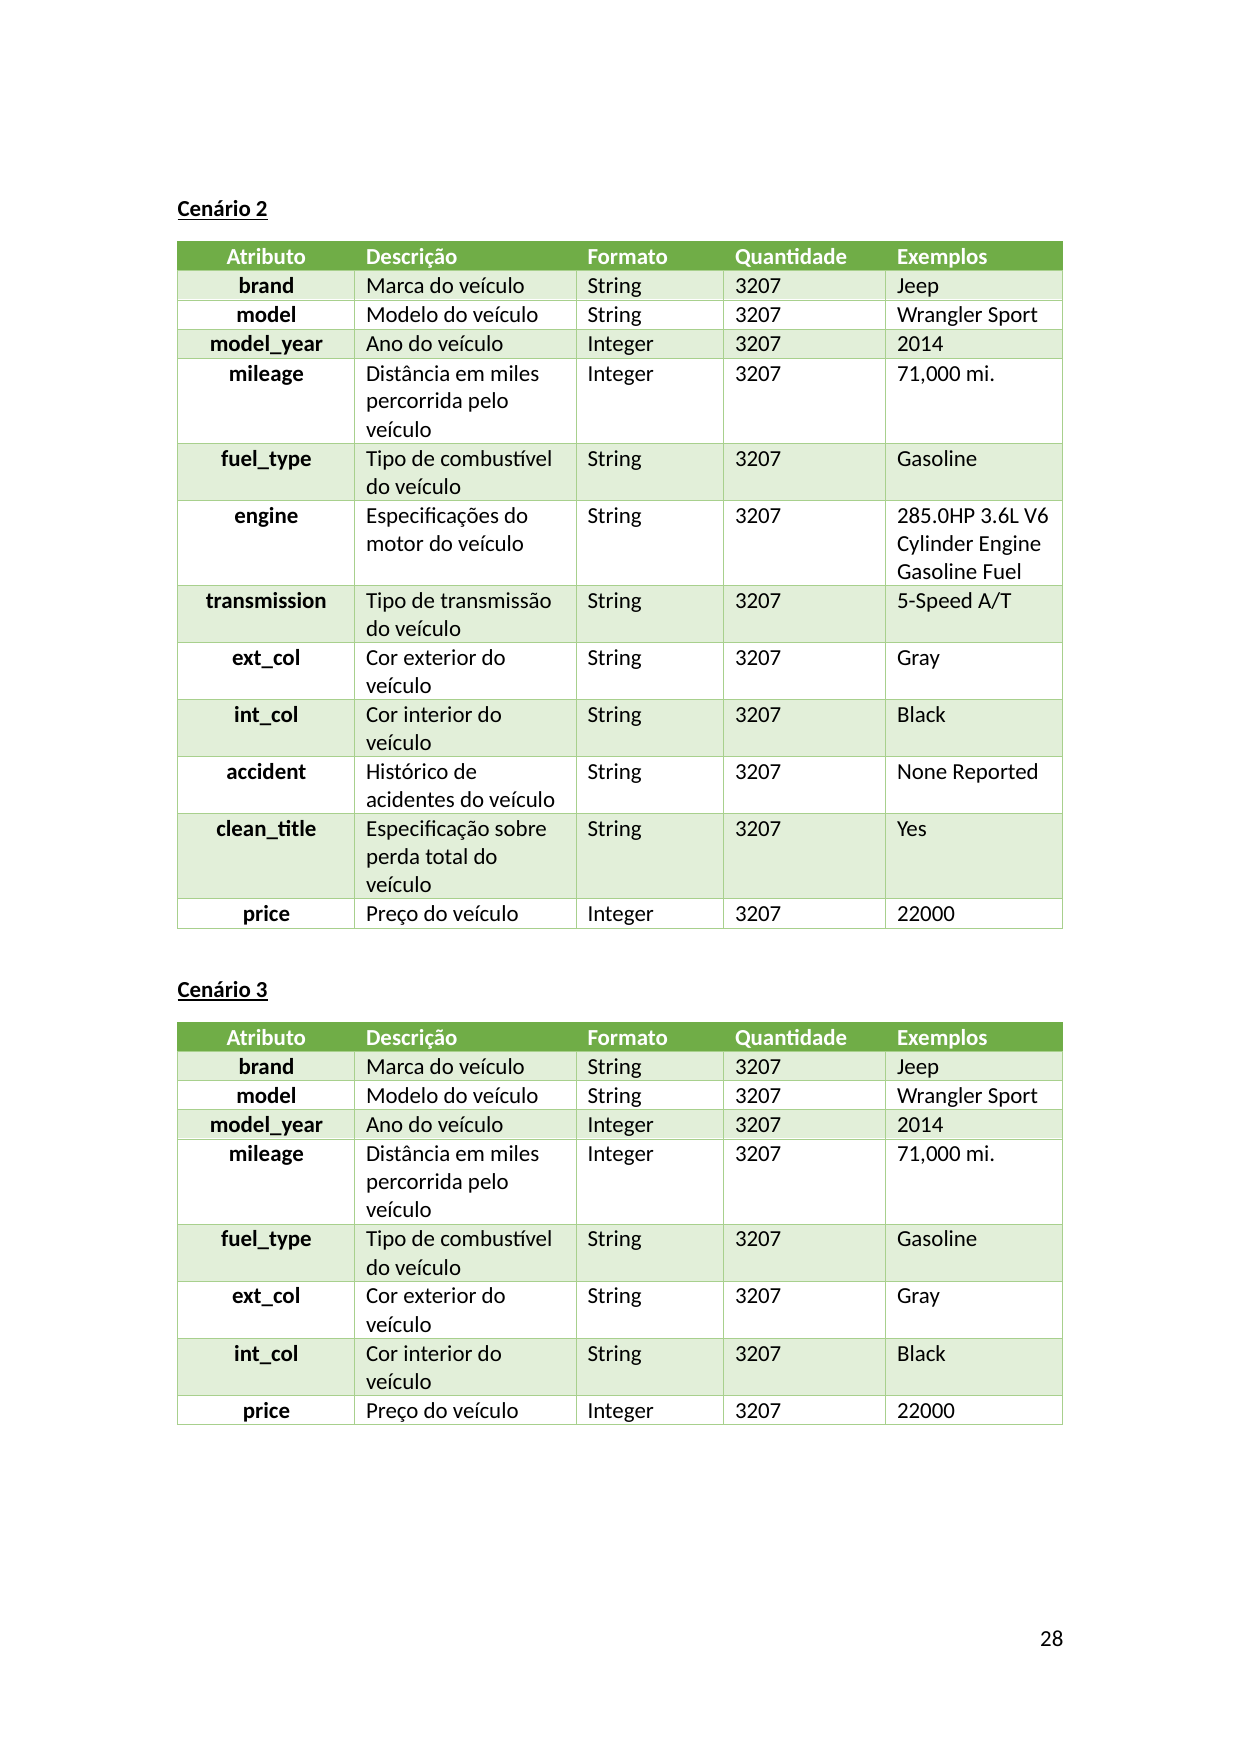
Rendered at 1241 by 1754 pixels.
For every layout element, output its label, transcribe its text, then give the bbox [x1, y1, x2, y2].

table_cell brand [178, 1052, 354, 1080]
table_cell 71,000 mi. [886, 1140, 1062, 1223]
table_cell 3207 [724, 359, 885, 443]
table_cell 3207 [724, 1110, 885, 1138]
table_cell model_year [178, 330, 354, 358]
table_cell 22000 [886, 1396, 1062, 1424]
table_cell String [577, 700, 723, 756]
table_cell Tipo de combustível do veículo [355, 444, 576, 500]
table_cell Tipo de transmissão do veículo [355, 586, 576, 642]
table_cell ext_col [178, 643, 354, 699]
table_header Exemplos [886, 243, 1062, 270]
table_cell Cor exterior do veículo [355, 643, 576, 699]
table_cell model [178, 1081, 354, 1109]
table_cell Ano do veículo [355, 1110, 576, 1138]
table_cell Especificações do motor do veículo [355, 501, 576, 585]
table_cell 3207 [724, 586, 885, 642]
table_cell Distância em miles percorrida pelo veículo [355, 1140, 576, 1223]
table_cell Yes [886, 814, 1062, 898]
table_cell Integer [577, 359, 723, 443]
table_cell Black [886, 700, 1062, 756]
table_cell Gasoline [886, 1225, 1062, 1281]
table_header Formato [577, 1023, 723, 1051]
table_cell 3207 [724, 330, 885, 358]
table_cell Modelo do veículo [355, 1081, 576, 1109]
table_cell fuel_type [178, 1225, 354, 1281]
table_cell String [577, 1282, 723, 1338]
table_cell Cor interior do veículo [355, 700, 576, 756]
table_cell Integer [577, 899, 723, 927]
table_cell Jeep [886, 271, 1062, 299]
table_cell 3207 [724, 1140, 885, 1223]
table_cell Marca do veículo [355, 1052, 576, 1080]
table_cell 3207 [724, 757, 885, 813]
table_cell Jeep [886, 1052, 1062, 1080]
table_header Quantidade [724, 243, 885, 270]
table_cell String [577, 1339, 723, 1395]
table_cell 3207 [724, 301, 885, 328]
table_cell engine [178, 501, 354, 585]
table_cell Gasoline [886, 444, 1062, 500]
table_cell 3207 [724, 501, 885, 585]
table_cell transmission [178, 586, 354, 642]
table_cell String [577, 814, 723, 898]
table_cell Cor interior do veículo [355, 1339, 576, 1395]
table_cell String [577, 643, 723, 699]
table_cell Gray [886, 643, 1062, 699]
table_cell brand [178, 271, 354, 299]
table_cell Histórico de acidentes do veículo [355, 757, 576, 813]
table_cell 3207 [724, 814, 885, 898]
table_cell mileage [178, 1140, 354, 1223]
table_cell 3207 [724, 1282, 885, 1338]
table_cell Wrangler Sport [886, 301, 1062, 328]
table_cell Distância em miles percorrida pelo veículo [355, 359, 576, 443]
table_cell model [178, 301, 354, 328]
table_cell 3207 [724, 1081, 885, 1109]
table_cell accident [178, 757, 354, 813]
table_cell 3207 [724, 1396, 885, 1424]
table_cell Ano do veículo [355, 330, 576, 358]
table_cell 71,000 mi. [886, 359, 1062, 443]
table_cell price [178, 899, 354, 927]
table_cell Especificação sobre perda total do veículo [355, 814, 576, 898]
table_cell Marca do veículo [355, 271, 576, 299]
table_header Atributo [178, 243, 354, 270]
table_cell String [577, 1052, 723, 1080]
table_cell None Reported [886, 757, 1062, 813]
table_cell mileage [178, 359, 354, 443]
table_cell 3207 [724, 444, 885, 500]
table_header Formato [577, 243, 723, 270]
table_cell Modelo do veículo [355, 301, 576, 328]
table_cell 3207 [724, 643, 885, 699]
text Cenário 2 [177, 194, 1063, 222]
table_cell Gray [886, 1282, 1062, 1338]
table_cell Integer [577, 1110, 723, 1138]
table_cell Tipo de combustível do veículo [355, 1225, 576, 1281]
table_cell price [178, 1396, 354, 1424]
table_header Quantidade [724, 1023, 885, 1051]
table_cell 3207 [724, 1225, 885, 1281]
table_cell String [577, 271, 723, 299]
table_cell String [577, 757, 723, 813]
table_cell Integer [577, 1140, 723, 1223]
table_cell String [577, 1081, 723, 1109]
table_header Atributo [178, 1023, 354, 1051]
table_cell model_year [178, 1110, 354, 1138]
table_cell Preço do veículo [355, 1396, 576, 1424]
table_header Descrição [355, 243, 576, 270]
table_cell 3207 [724, 899, 885, 927]
table_header Exemplos [886, 1023, 1062, 1051]
table_cell 3207 [724, 700, 885, 756]
table_cell String [577, 501, 723, 585]
table_cell Preço do veículo [355, 899, 576, 927]
text Cenário 3 [177, 975, 1063, 1003]
table_cell Wrangler Sport [886, 1081, 1062, 1109]
table_cell Black [886, 1339, 1062, 1395]
table_cell String [577, 1225, 723, 1281]
table_cell clean_title [178, 814, 354, 898]
table_cell String [577, 586, 723, 642]
table_cell fuel_type [178, 444, 354, 500]
table_header Descrição [355, 1023, 576, 1051]
table_cell 2014 [886, 1110, 1062, 1138]
table_cell int_col [178, 1339, 354, 1395]
table_cell 3207 [724, 1052, 885, 1080]
table_cell String [577, 444, 723, 500]
table_cell 3207 [724, 1339, 885, 1395]
table_cell Integer [577, 1396, 723, 1424]
table_cell 285.0HP 3.6L V6 Cylinder Engine Gasoline Fuel [886, 501, 1062, 585]
table_cell Cor exterior do veículo [355, 1282, 576, 1338]
table_cell 2014 [886, 330, 1062, 358]
table_cell 5-Speed A/T [886, 586, 1062, 642]
table_cell ext_col [178, 1282, 354, 1338]
table_cell 22000 [886, 899, 1062, 927]
table_cell Integer [577, 330, 723, 358]
table_cell int_col [178, 700, 354, 756]
table_cell String [577, 301, 723, 328]
table_cell 3207 [724, 271, 885, 299]
